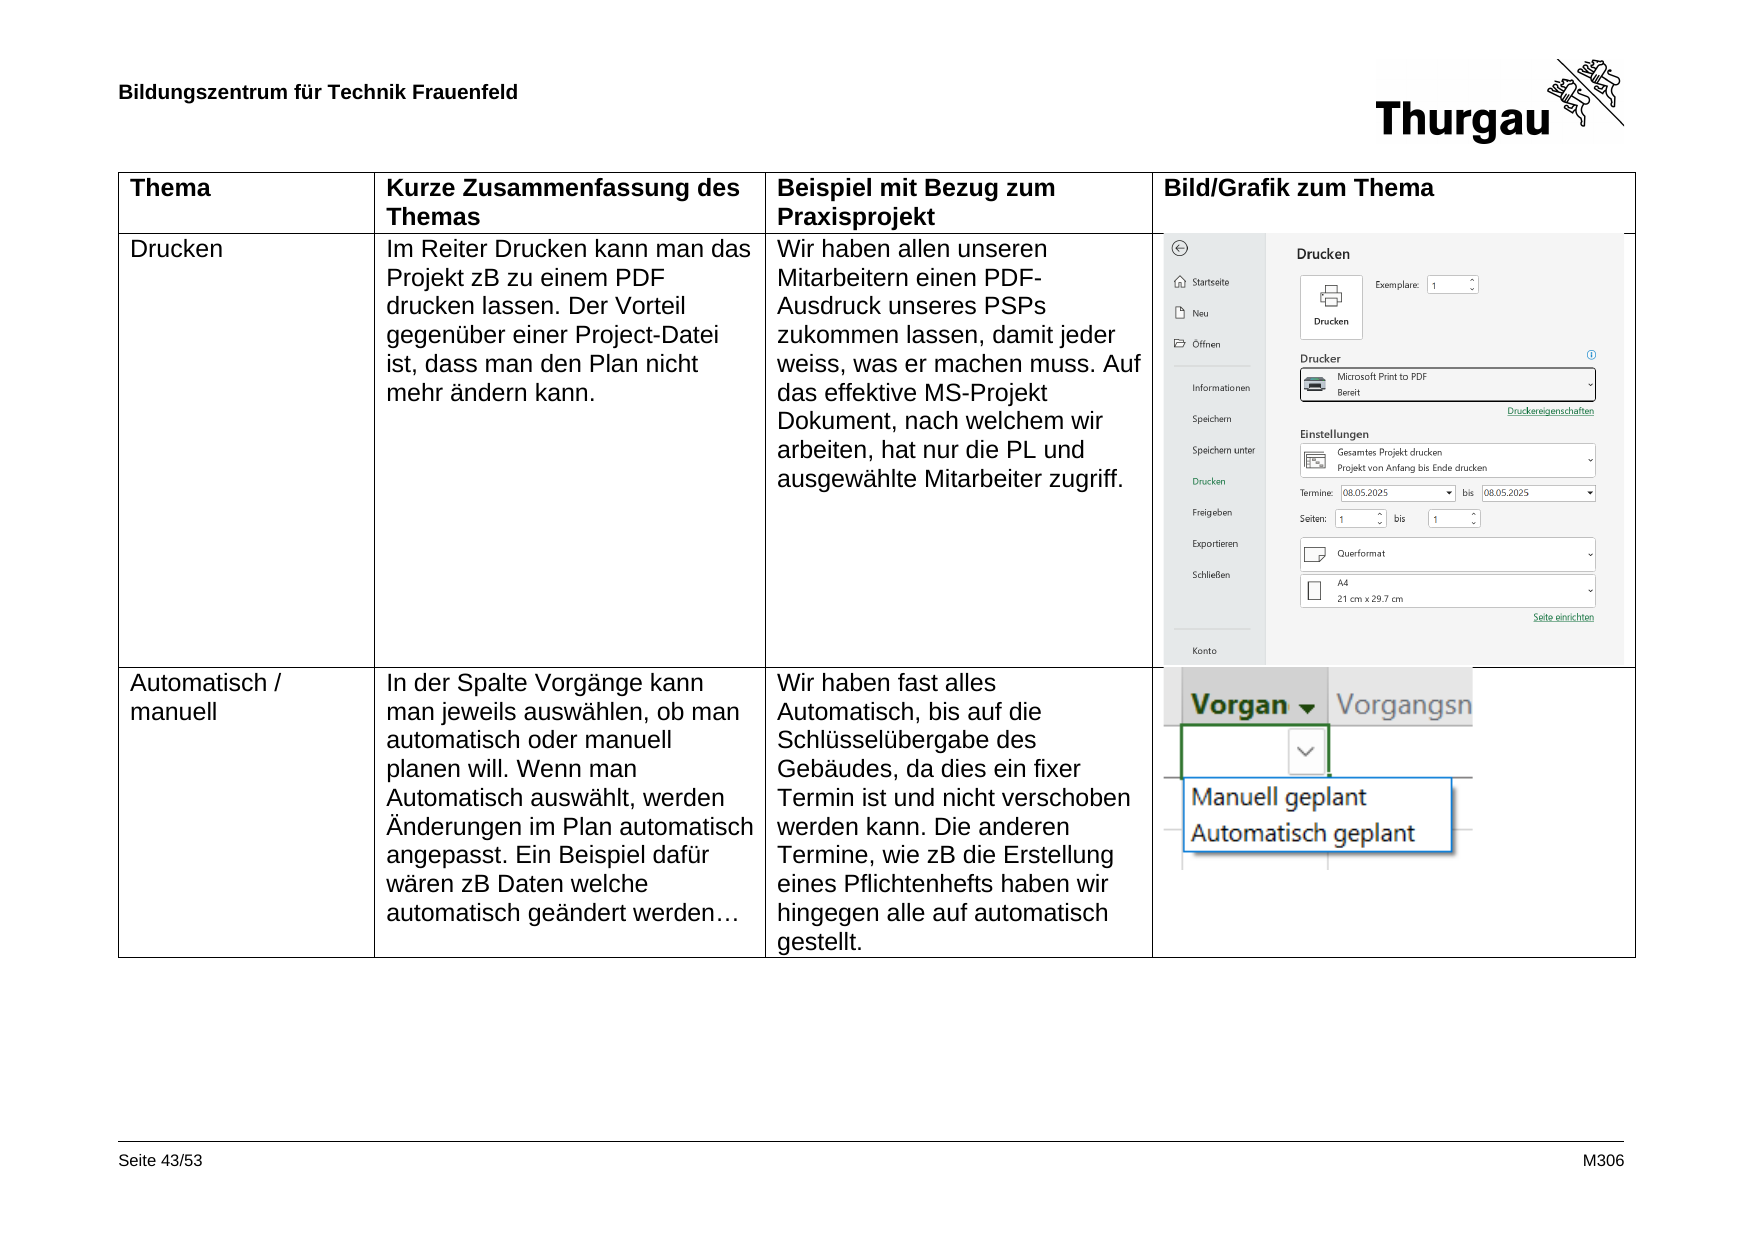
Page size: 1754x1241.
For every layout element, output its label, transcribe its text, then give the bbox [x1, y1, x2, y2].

picture [1376, 59, 1625, 144]
table_cell Wir haben fast alles Automatisch, bis auf die Schlüsselübergabe des Gebäudes, da dies ein fixer Termin ist und nicht verschoben werden kann. Die anderen Termine, wie zB die Erstellung eines Pflichtenhefts haben wir hingegen alle auf automatisch gestellt. [766, 668, 1152, 957]
table_cell [1153, 668, 1635, 957]
table_header Bild/Grafik zum Thema [1153, 173, 1635, 233]
table_cell [1153, 234, 1635, 667]
table_cell Automatisch / manuell [119, 668, 374, 957]
table_header Kurze Zusammenfassung des Themas [375, 173, 765, 233]
table_cell Wir haben allen unseren Mitarbeitern einen PDF-Ausdruck unseres PSPs zukommen lassen, damit jeder weiss, was er machen muss. Auf das effektive MS-Projekt Dokument, nach welchem wir arbeiten, hat nur die PL und ausgewählte Mitarbeiter zugriff. [766, 234, 1152, 667]
table_cell Drucken [119, 234, 374, 667]
picture [1163, 233, 1625, 665]
table_header Thema [119, 173, 374, 233]
table_header Beispiel mit Bezug zum Praxisprojekt [766, 173, 1152, 233]
table_cell Im Reiter Drucken kann man das Projekt zB zu einem PDF drucken lassen. Der Vorteil gegenüber einer Project-Datei ist, dass man den Plan nicht mehr ändern kann. [375, 234, 765, 667]
table_cell In der Spalte Vorgänge kann man jeweils auswählen, ob man automatisch oder manuell planen will. Wenn man Automatisch auswählt, werden Änderungen im Plan automatisch angepasst. Ein Beispiel dafür wären zB Daten welche automatisch geändert werden… [375, 668, 765, 957]
picture [1163, 667, 1473, 870]
